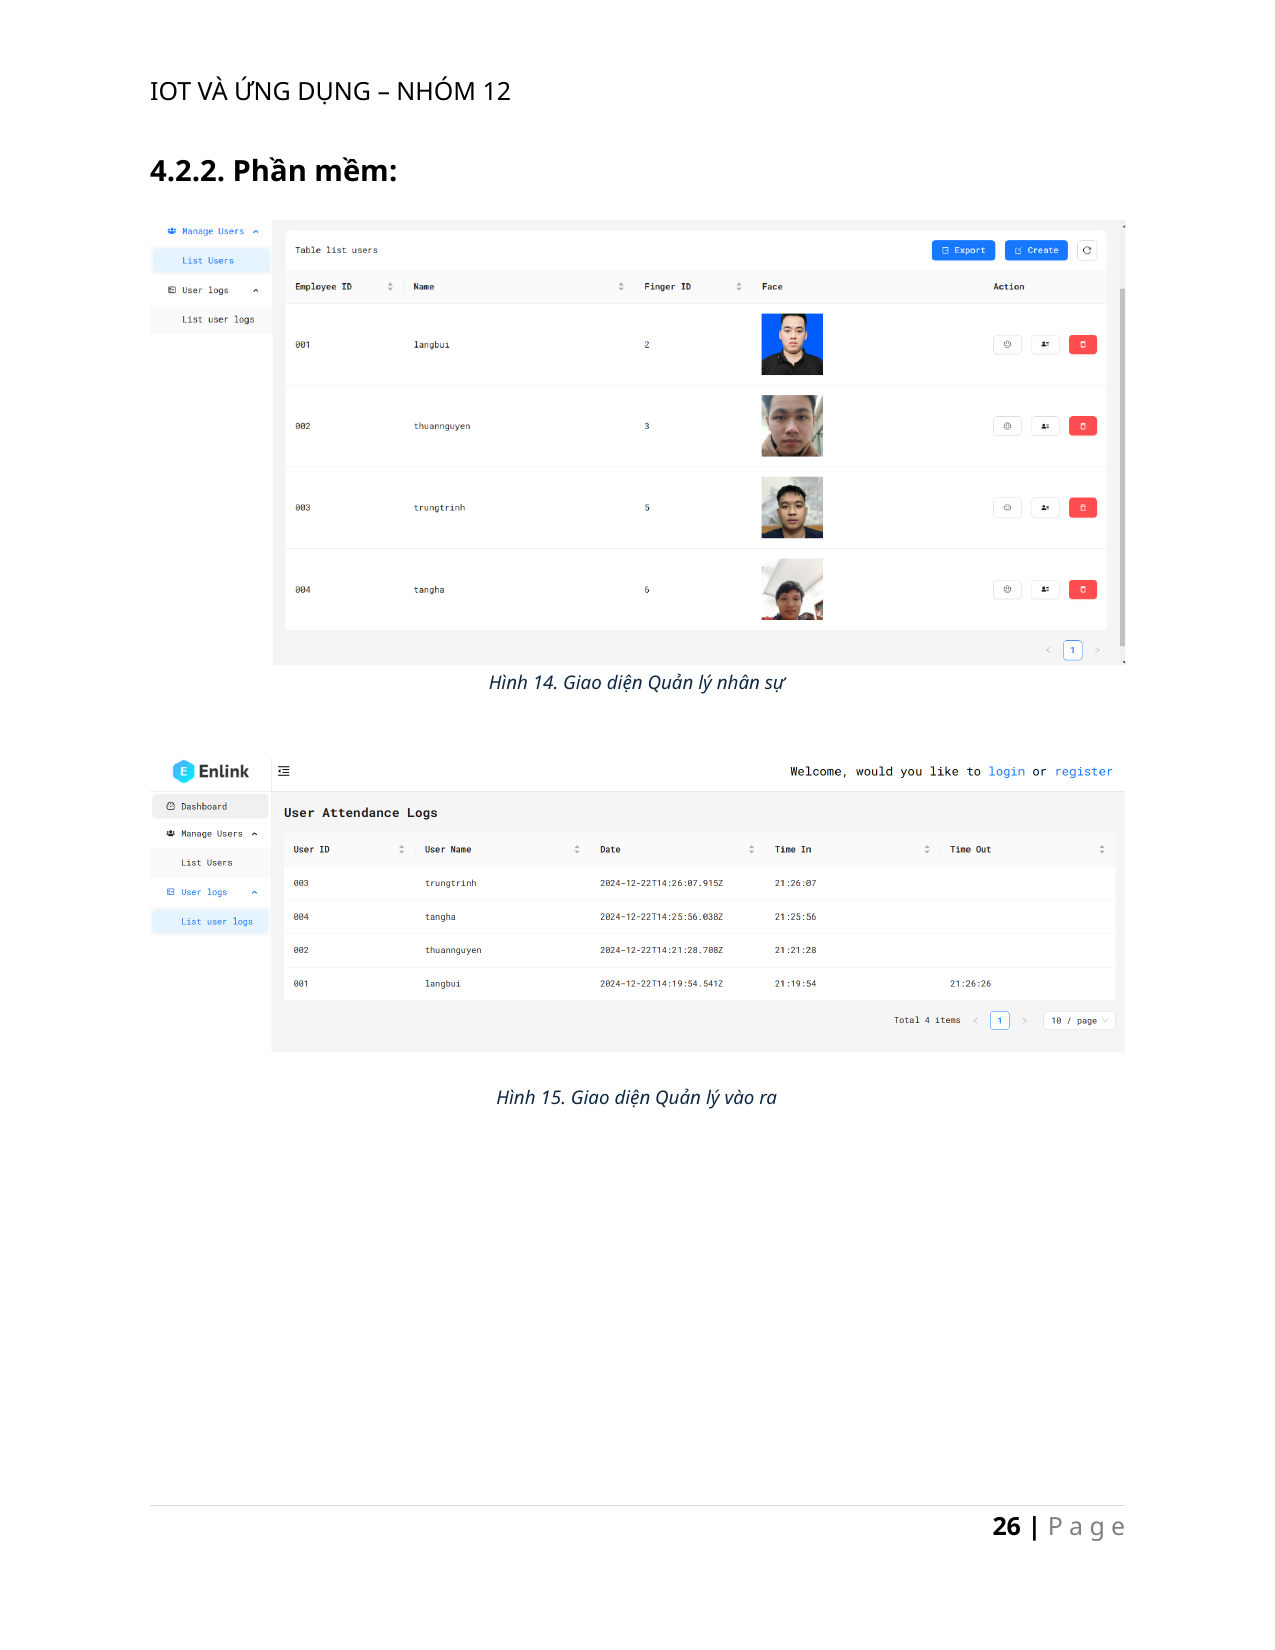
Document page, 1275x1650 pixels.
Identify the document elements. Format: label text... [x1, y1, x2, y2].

picture [150, 220, 1125, 665]
text Hình 14. Giao diện Quản lý nhân sự [150, 669, 1125, 695]
text Hình 15. Giao diện Quản lý vào ra [150, 1084, 1125, 1109]
subtitle 4.2.2. Phần mềm: [150, 150, 1125, 190]
picture [150, 758, 1125, 1079]
